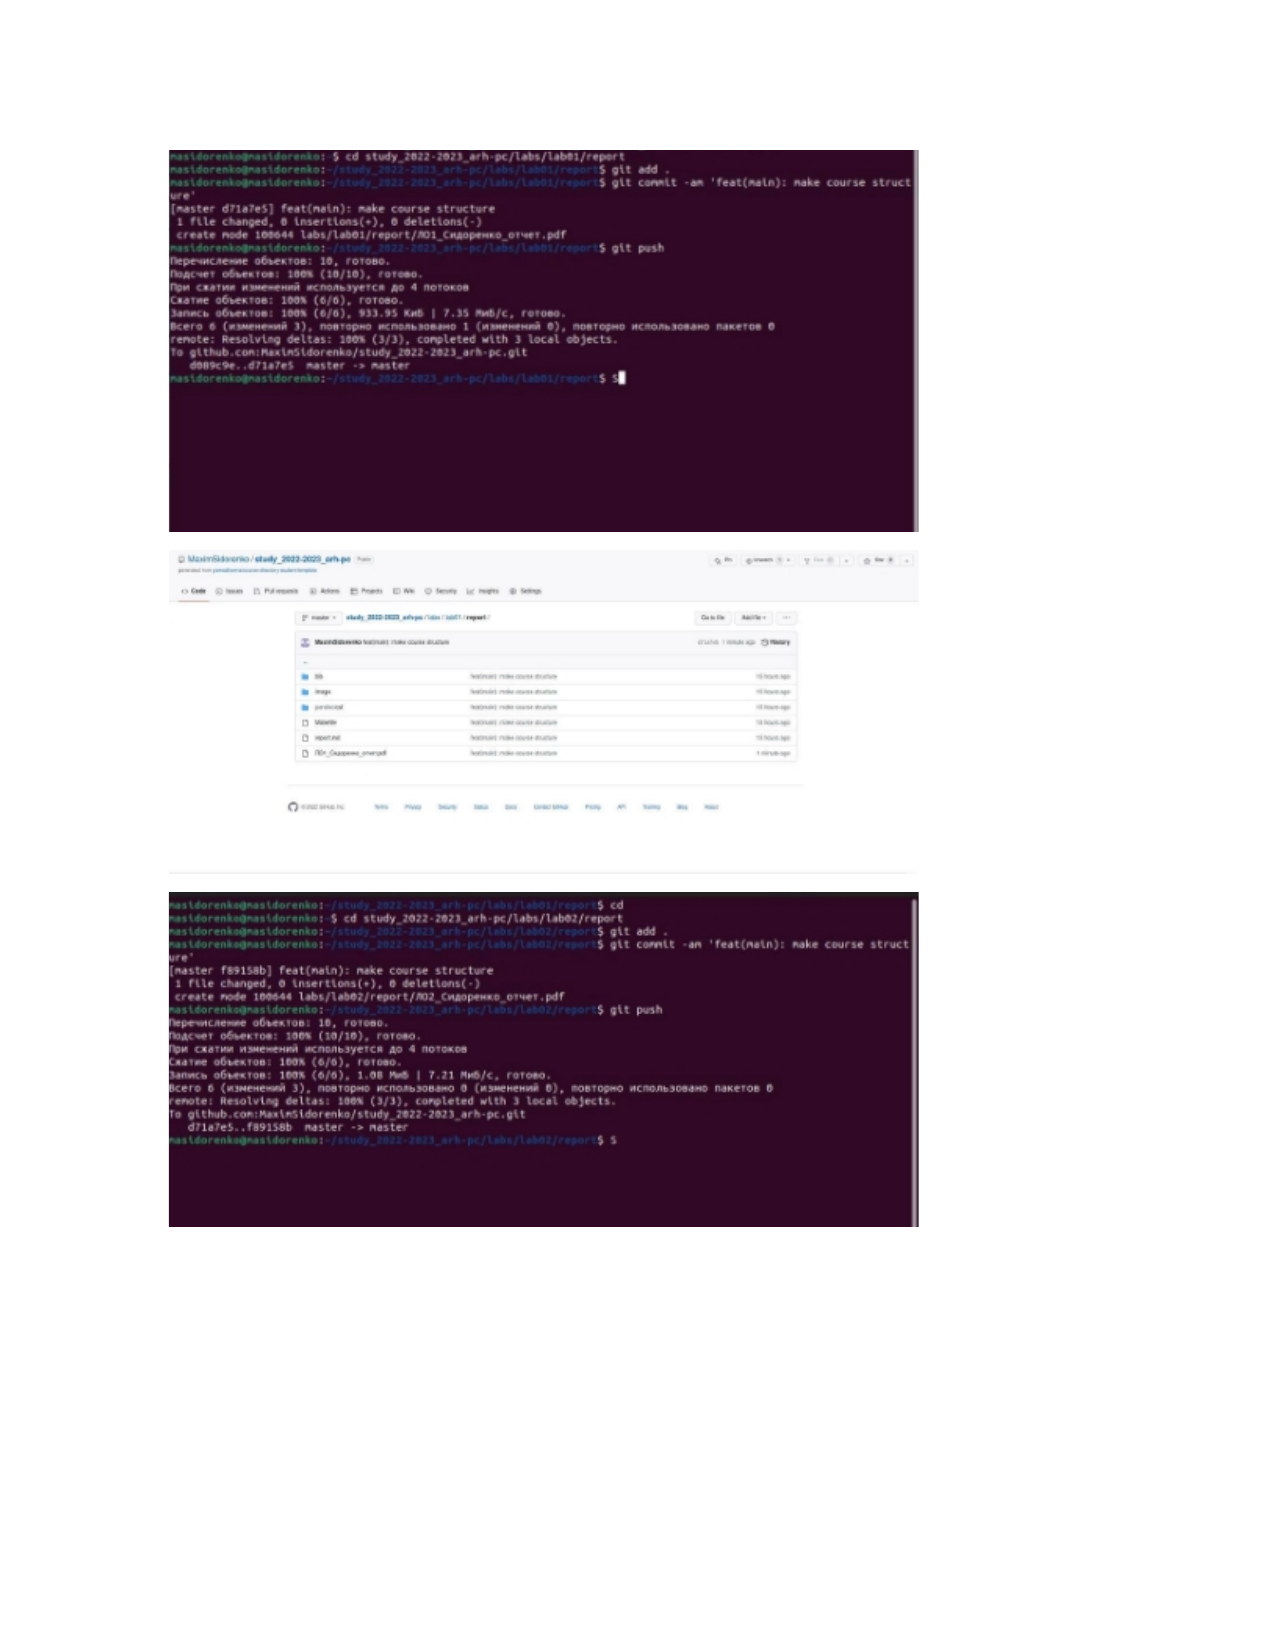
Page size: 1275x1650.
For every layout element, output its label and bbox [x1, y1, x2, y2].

picture [168, 150, 919, 532]
picture [168, 550, 919, 874]
picture [168, 892, 919, 1227]
